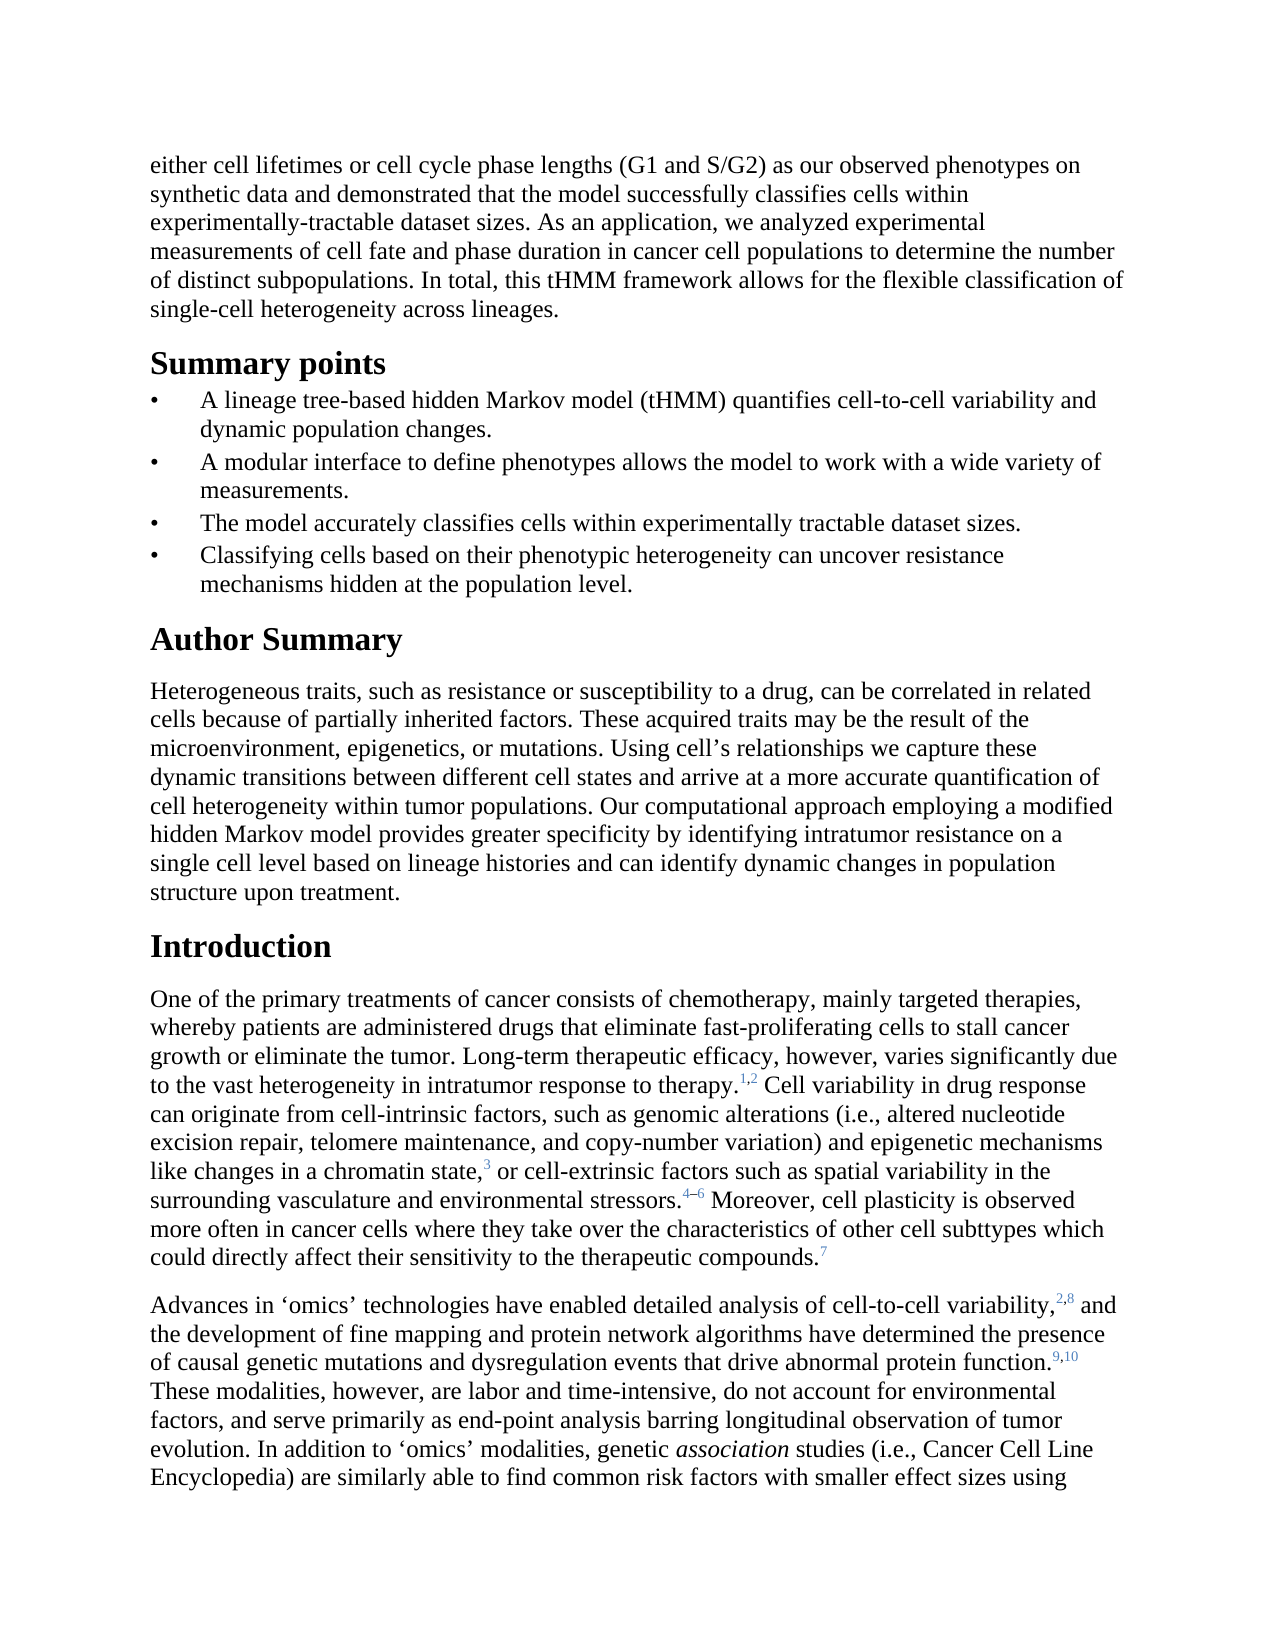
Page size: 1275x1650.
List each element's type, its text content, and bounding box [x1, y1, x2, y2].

list The model accurately classifies cells within experimentally tractable dataset sizes. [150, 508, 1125, 537]
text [150, 1290, 1125, 1491]
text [150, 150, 1125, 322]
text One of the primary treatments of cancer consists of chemotherapy, mainly targeted therapies, whereby patients are administered drugs that eliminate fast-proliferating cells to stall cancer growth or eliminate the tumor. Long-term therapeutic efficacy, however, varies significantly due to the vast heterogeneity in intratumor response to therapy.1,2 Cell variability in drug response can originate from cell-intrinsic factors, such as genomic alterations (i.e., altered nucleotide excision repair, telomere maintenance, and copy-number variation) and epigenetic mechanisms like changes in a chromatin state,3 or cell-extrinsic factors such as spatial variability in the surrounding vasculature and environmental stressors.4–6 Moreover, cell plasticity is observed more often in cancer cells where they take over the characteristics of other cell subttypes which could directly affect their sensitivity to the therapeutic compounds.7 [150, 984, 1125, 1271]
text Heterogeneous traits, such as resistance or susceptibility to a drug, can be correlated in related cells because of partially inherited factors. These acquired traits may be the result of the microenvironment, epigenetics, or mutations. Using cell’s relationships we capture these dynamic transitions between different cell states and arrive at a more accurate quantification of cell heterogeneity within tumor populations. Our computational approach employing a modified hidden Markov model provides greater specificity by identifying intratumor resistance on a single cell level based on lineage histories and can identify dynamic changes in population structure upon treatment. [150, 676, 1125, 906]
subtitle Introduction [150, 927, 1125, 965]
subtitle Summary points [150, 343, 1125, 382]
subtitle Author Summary [150, 619, 1125, 657]
list A modular interface to define phenotypes allows the model to work with a wide variety of measurements. [150, 447, 1125, 504]
list Classifying cells based on their phenotypic heterogeneity can uncover resistance mechanisms hidden at the population level. [150, 540, 1125, 598]
list A lineage tree-based hidden Markov model (tHMM) quantifies cell-to-cell variability and dynamic population changes. [150, 385, 1125, 443]
